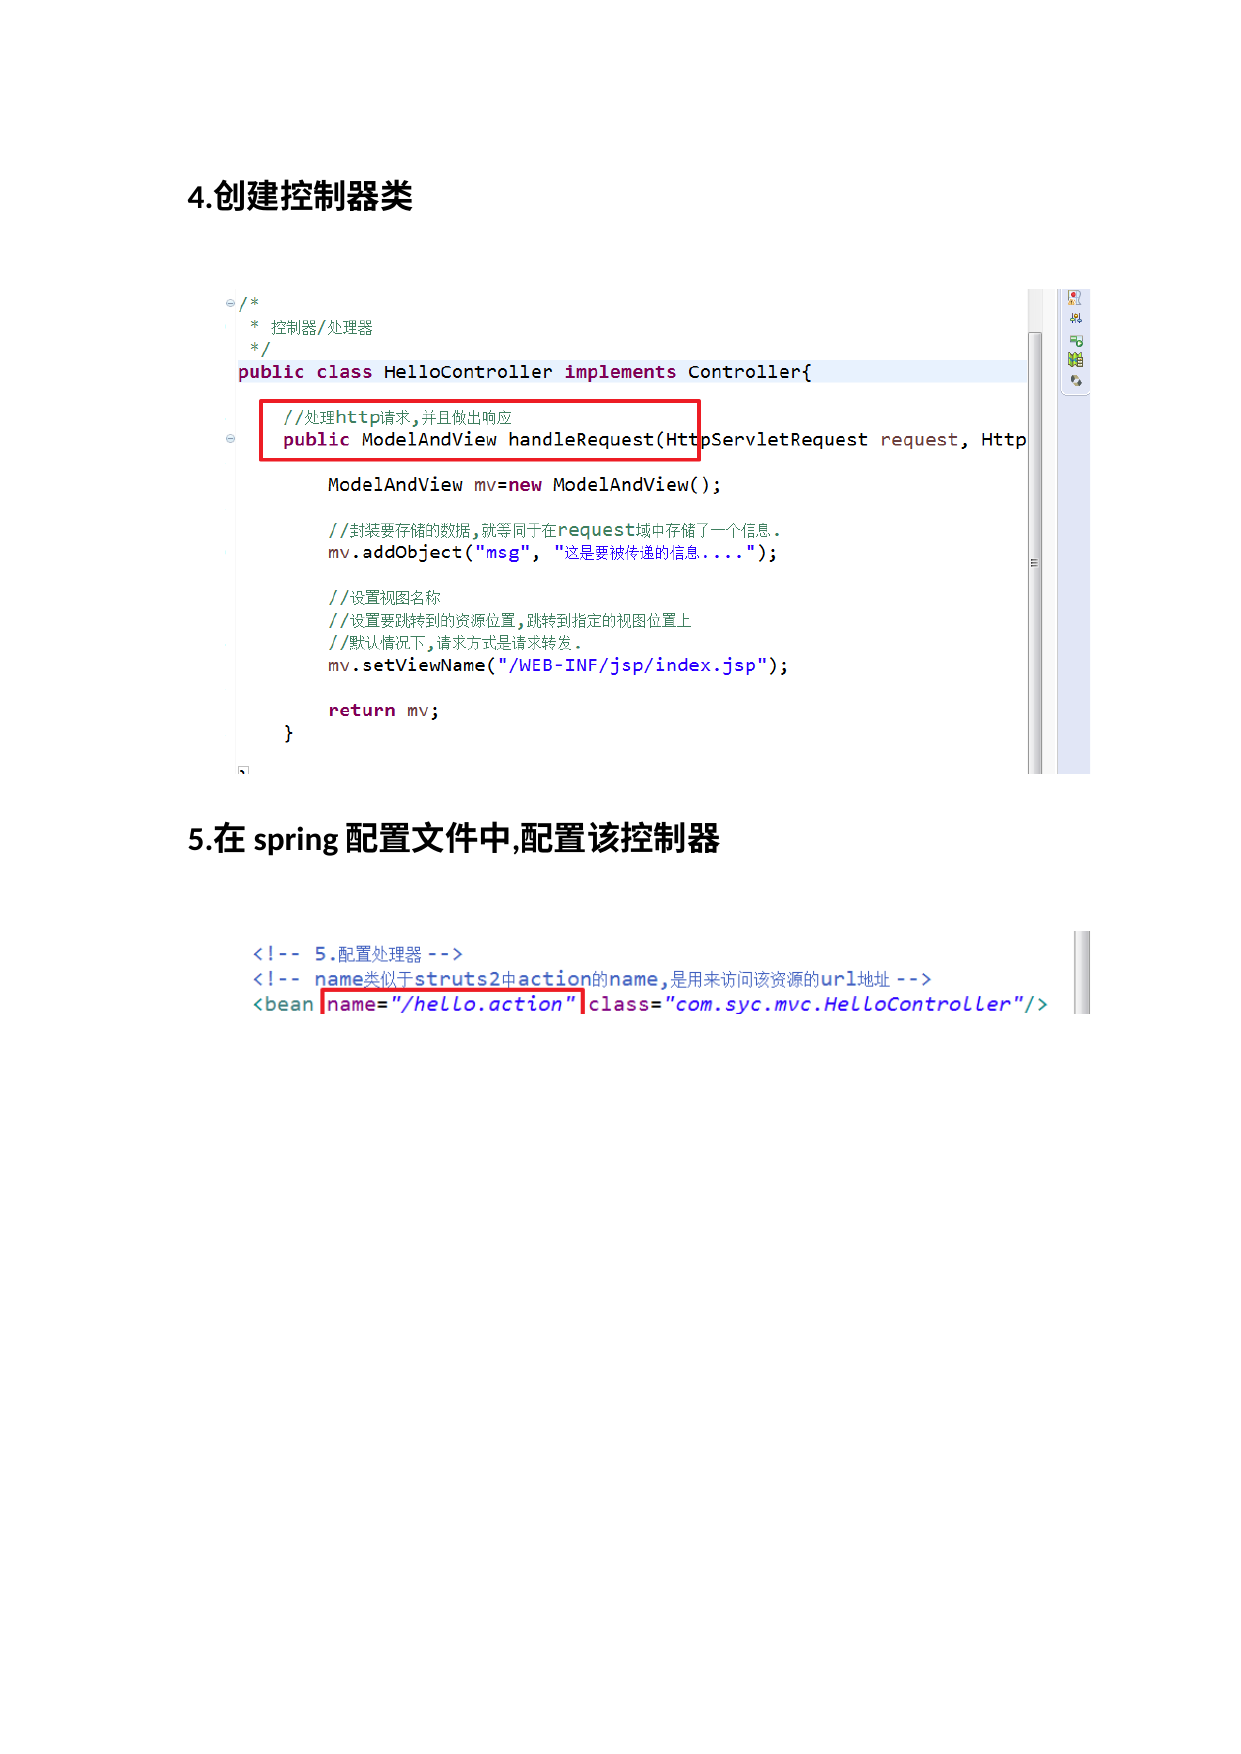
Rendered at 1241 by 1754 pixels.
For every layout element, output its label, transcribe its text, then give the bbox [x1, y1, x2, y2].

picture [225, 289, 1091, 774]
picture [225, 931, 1091, 1014]
subtitle 5.在spring配置文件中,配置该控制器 [187, 804, 1053, 869]
subtitle 4.创建控制器类 [187, 162, 1053, 227]
